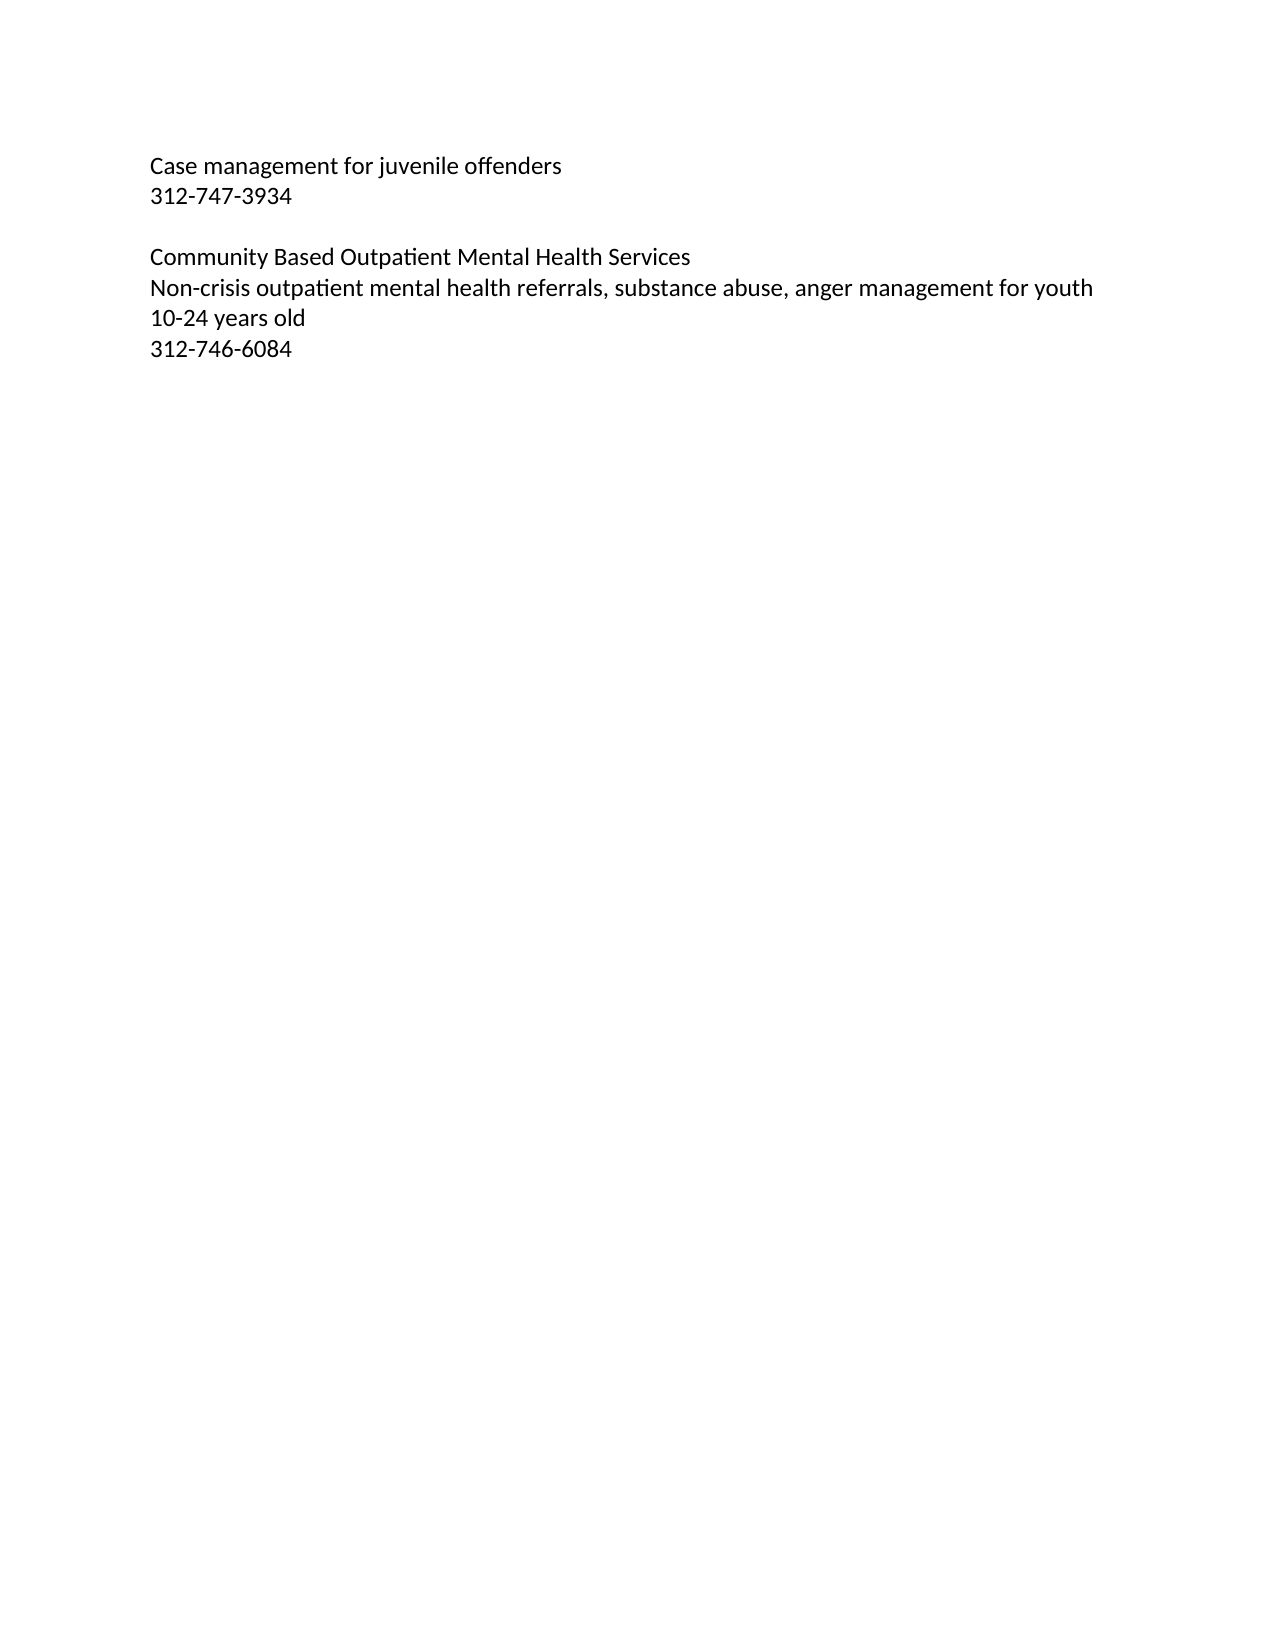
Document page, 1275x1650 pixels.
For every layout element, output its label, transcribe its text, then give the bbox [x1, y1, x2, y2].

text Non-crisis outpatient mental health referrals, substance abuse, anger management for youth 10-24 years old [150, 272, 1125, 333]
text 312-746-6084 [150, 333, 1125, 364]
text 312-747-3934 [150, 181, 1125, 211]
text Community Based Outpatient Mental Health Services [150, 242, 1125, 272]
text Case management for juvenile offenders [150, 150, 1125, 181]
